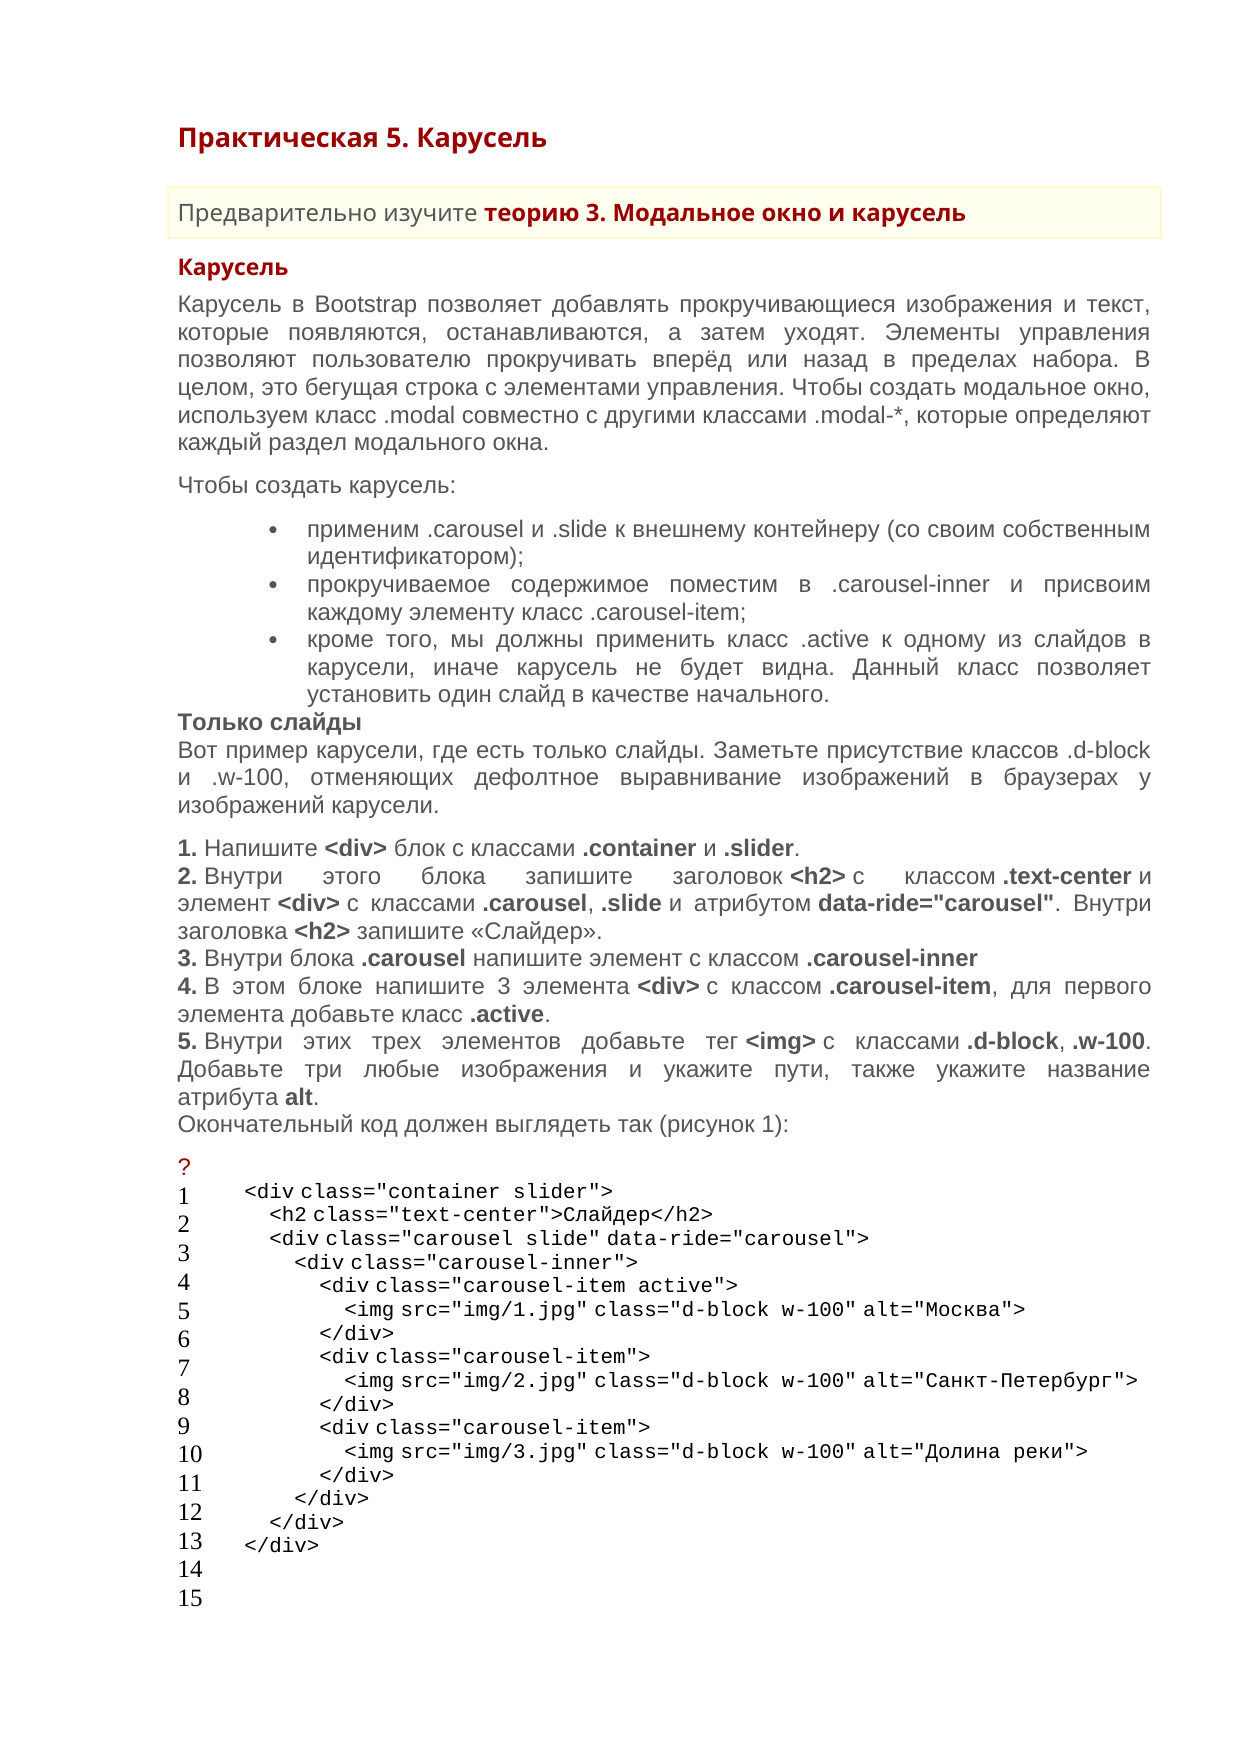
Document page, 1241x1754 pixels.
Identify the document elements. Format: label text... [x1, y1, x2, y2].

text 4. В этом блоке напишите 3 элемента <div> с классом .carousel-item, для первого элемента добавьте класс .active. [177, 972, 1152, 1027]
text Окончательный код должен выглядеть так (рисунок 1): [177, 1110, 1152, 1138]
text Карусель в Bootstrap позволяет добавлять прокручивающиеся изображения и текст, которые появляются, останавливаются, а затем уходят. Элементы управления позволяют пользователю прокручивать вперёд или назад в пределах набора. В целом, это бегущая строка с элементами управления. Чтобы создать модальное окно, используем класс .modal совместно с другими классами .modal-*, которые определяют каждый раздел модального окна. [177, 290, 1152, 456]
text 3. Внутри блока .carousel напишите элемент с классом .carousel-inner [177, 944, 1152, 972]
text Только слайды [177, 708, 1152, 736]
text Чтобы создать карусель: [177, 471, 1152, 499]
text Вот пример карусели, где есть только слайды. Заметьте присутствие классов .d-block и .w-100, отменяющих дефолтное выравнивание изображений в браузерах у изображений карусели. [177, 736, 1152, 818]
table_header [244, 1181, 1240, 1612]
text Практическая 5. Карусель [177, 118, 1152, 155]
text Карусель [177, 251, 1152, 282]
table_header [177, 1181, 244, 1612]
text 1. Напишите <div> блок с классами .container и .slider. [177, 834, 1152, 862]
list прокручиваемое содержимое поместим в .carousel-inner и присвоим каждому элементу класс .carousel-item; [269, 570, 1152, 625]
text ? [177, 1153, 1152, 1181]
text Предварительно изучите теорию 3. Модальное окно и карусель [169, 188, 1160, 237]
list применим .carousel и .slide к внешнему контейнеру (со своим собственным идентификатором); [269, 515, 1152, 570]
text 5. Внутри этих трех элементов добавьте тег <img> с классами .d-block, .w-100. Добавьте три любые изображения и укажите пути, также укажите название атрибута alt. [177, 1027, 1152, 1110]
list кроме того, мы должны применить класс .active к одному из слайдов в карусели, иначе карусель не будет видна. Данный класс позволяет установить один слайд в качестве начального. [269, 625, 1152, 708]
text 2. Внутри этого блока запишите заголовок <h2> с классом .text-center и элемент <div> с классами .carousel, .slide и атрибутом data-ride="carousel". Внутри заголовка <h2> запишите «Слайдер». [177, 862, 1152, 944]
